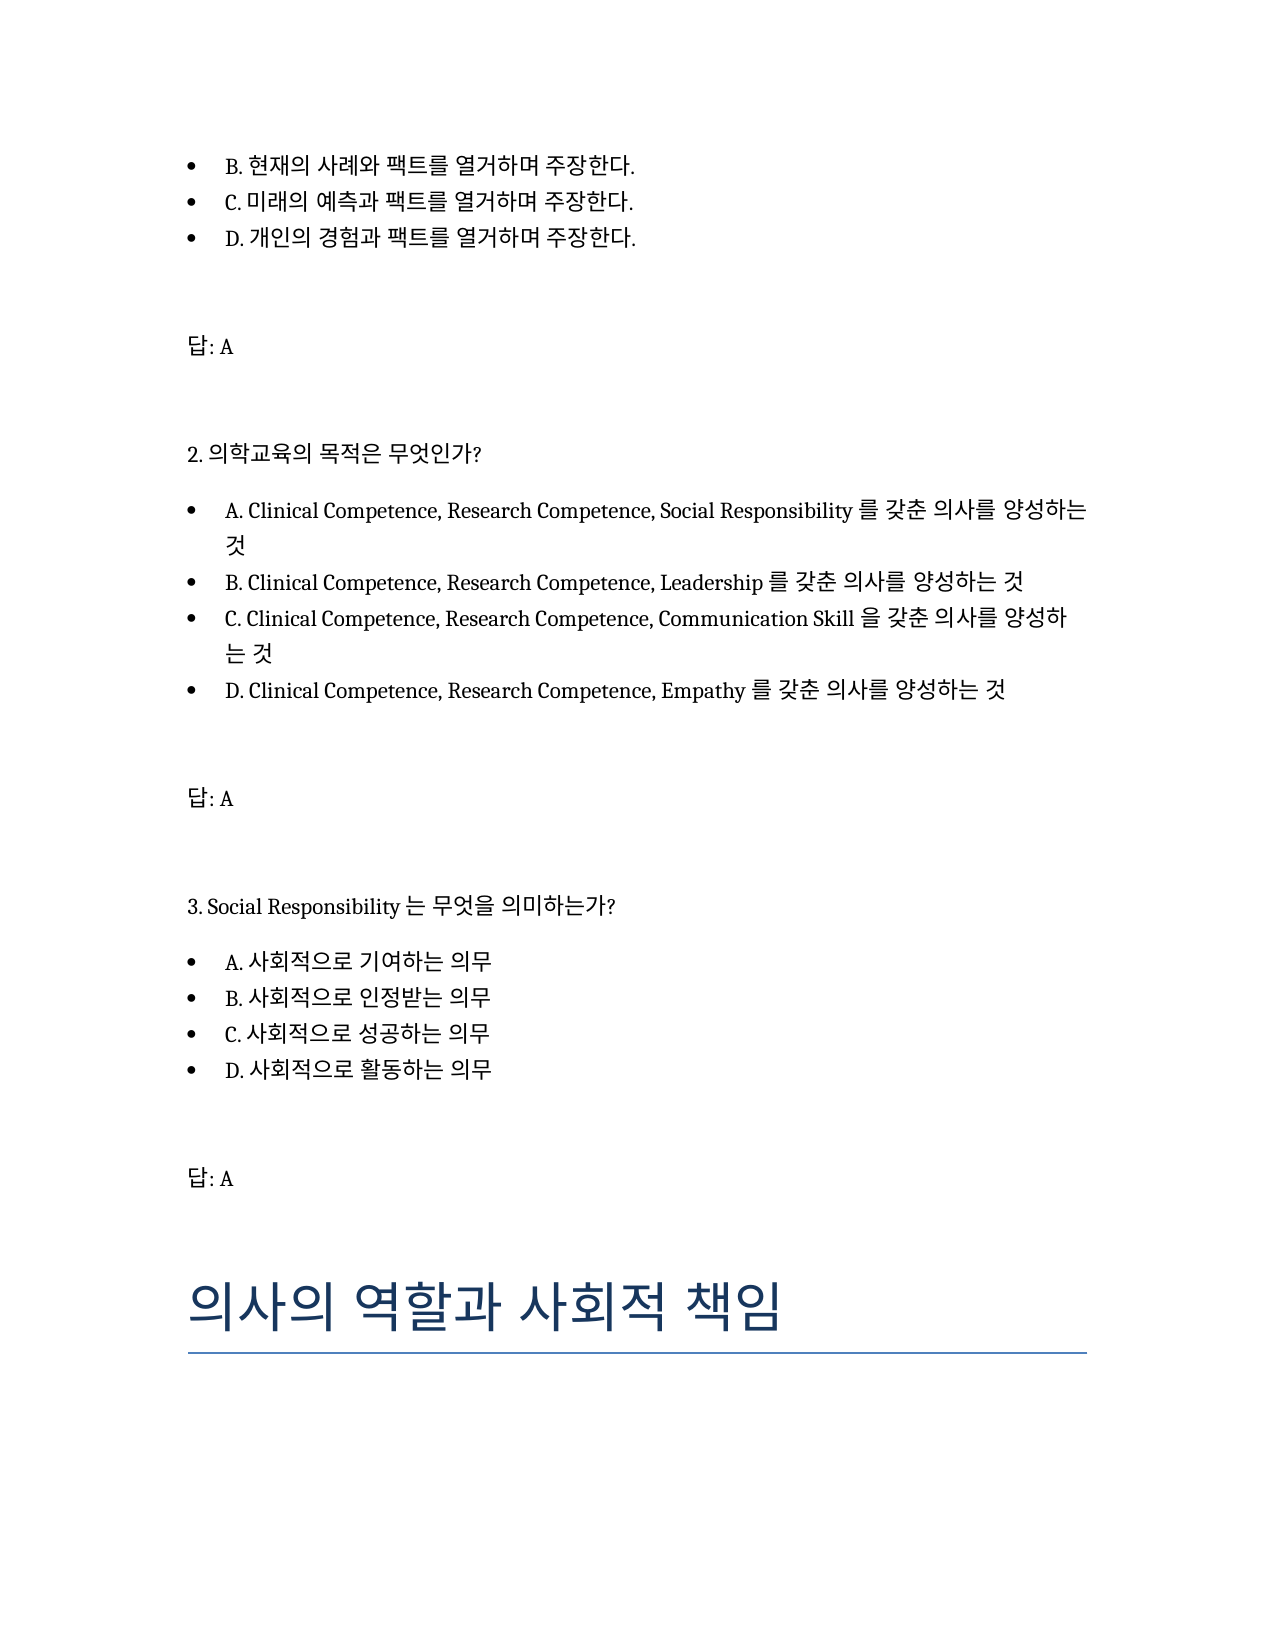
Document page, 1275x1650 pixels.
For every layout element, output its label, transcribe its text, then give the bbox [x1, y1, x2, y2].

list D. 개인의 경험과 팩트를 열거하며 주장한다. [187, 222, 1087, 253]
list A. Clinical Competence, Research Competence, Social Responsibility를 갖춘 의사를 양성하는 것 [187, 494, 1087, 561]
text 답: A [187, 1162, 1087, 1193]
list D. 사회적으로 활동하는 의무 [187, 1054, 1087, 1085]
list B. 현재의 사례와 팩트를 열거하며 주장한다. [187, 150, 1087, 181]
list D. Clinical Competence, Research Competence, Empathy를 갖춘 의사를 양성하는 것 [187, 674, 1087, 705]
list A. 사회적으로 기여하는 의무 [187, 946, 1087, 978]
text 3. Social Responsibility는 무엇을 의미하는가? [187, 889, 1087, 921]
list C. Clinical Competence, Research Competence, Communication Skill을 갖춘 의사를 양성하는 것 [187, 602, 1087, 669]
text 답: A [187, 782, 1087, 813]
text 2. 의학교육의 목적은 무엇인가? [187, 437, 1087, 469]
list B. 사회적으로 인정받는 의무 [187, 982, 1087, 1013]
list C. 미래의 예측과 팩트를 열거하며 주장한다. [187, 186, 1087, 217]
title 의사의 역할과 사회적 책임 [187, 1270, 1087, 1354]
text 답: A [187, 330, 1087, 361]
list B. Clinical Competence, Research Competence, Leadership를 갖춘 의사를 양성하는 것 [187, 566, 1087, 597]
list C. 사회적으로 성공하는 의무 [187, 1018, 1087, 1049]
